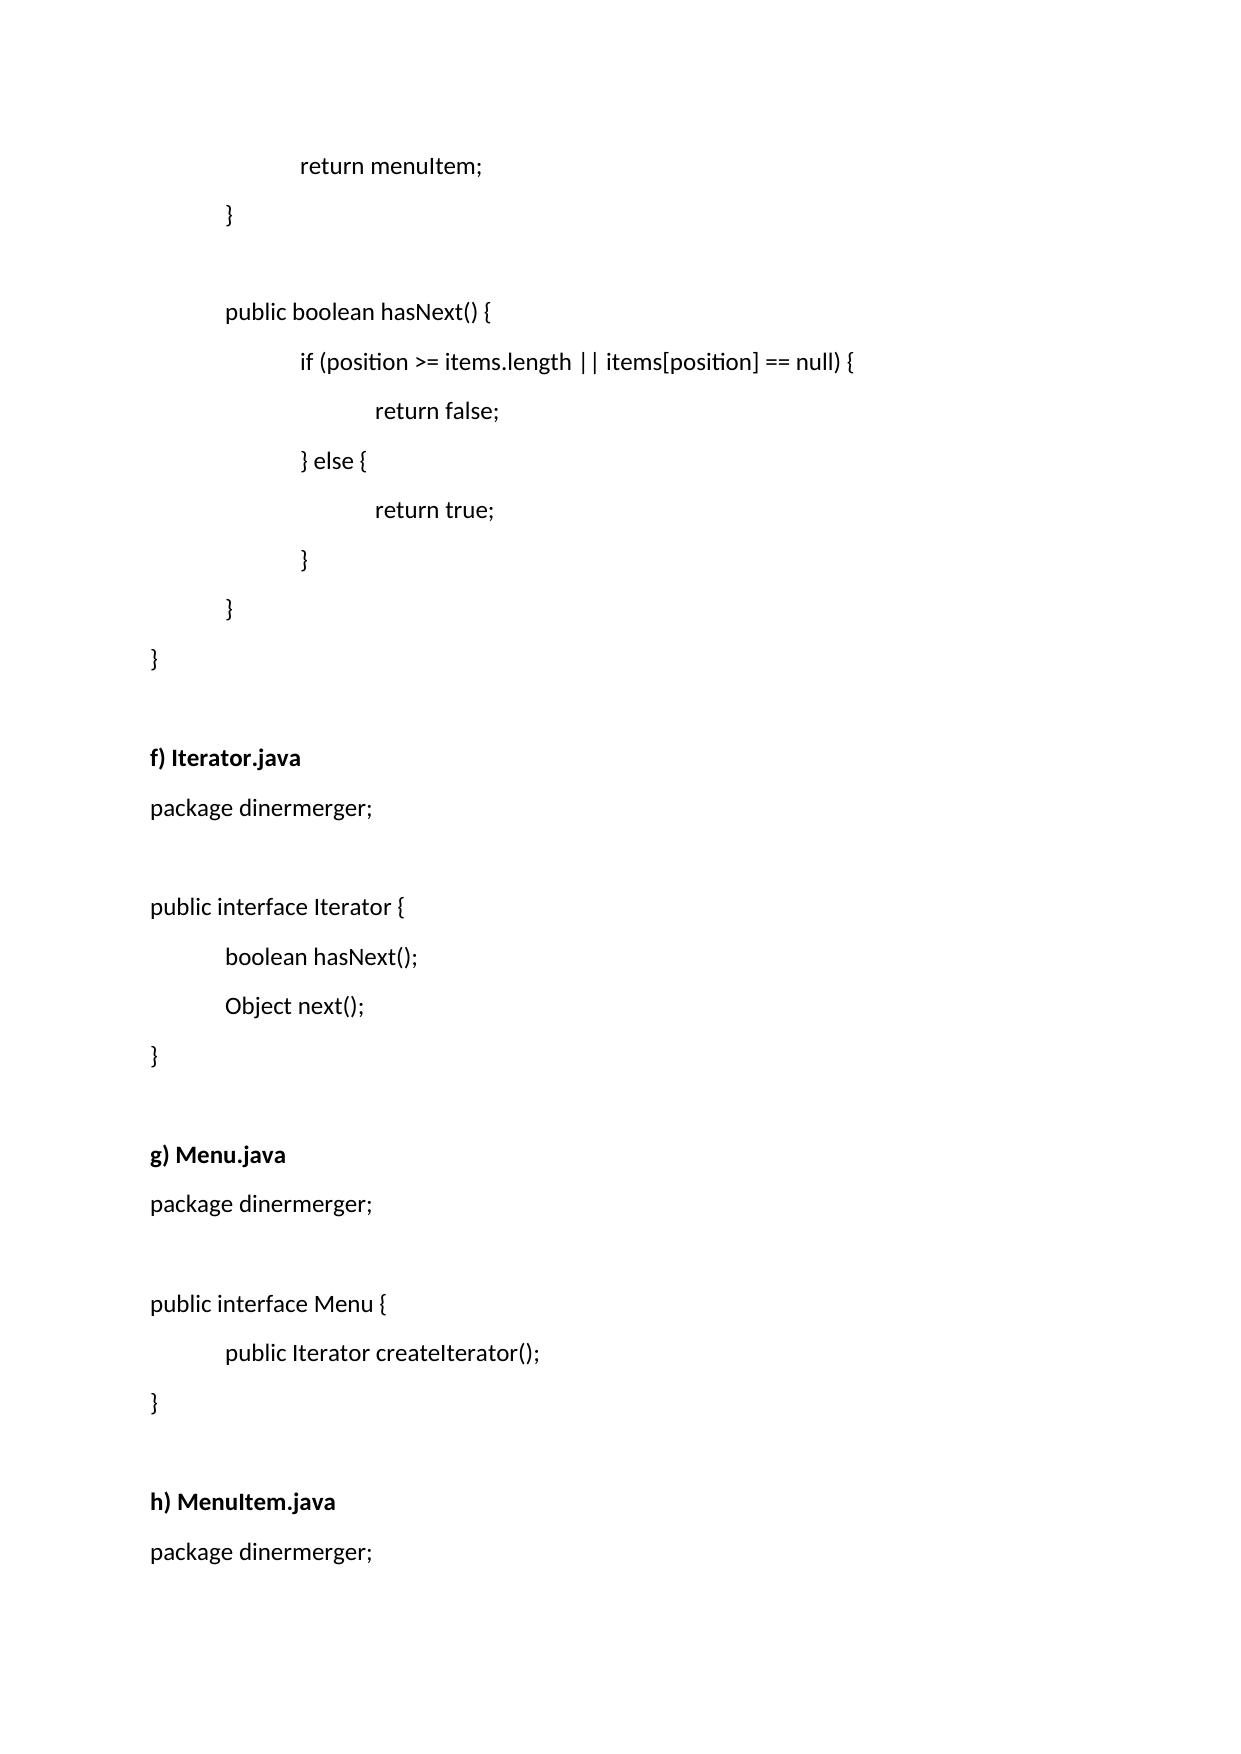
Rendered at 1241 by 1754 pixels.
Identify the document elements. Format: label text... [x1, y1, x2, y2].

text public Iterator createIterator(); [150, 1337, 1090, 1368]
text public boolean hasNext() { [150, 296, 1090, 327]
text return false; [150, 395, 1090, 426]
text } else { [150, 445, 1090, 475]
text g) Menu.java [150, 1139, 1090, 1169]
text public interface Iterator { [150, 891, 1090, 922]
text return true; [150, 494, 1090, 525]
text } [150, 1387, 1090, 1417]
text package dinermerger; [150, 1536, 1090, 1566]
text if (position >= items.length || items[position] == null) { [150, 346, 1090, 376]
text package dinermerger; [150, 1188, 1090, 1219]
text Object next(); [150, 990, 1090, 1021]
text } [150, 643, 1090, 674]
text return menuItem; [150, 150, 1090, 181]
text } [150, 544, 1090, 574]
text } [150, 1040, 1090, 1070]
text package dinermerger; [150, 792, 1090, 822]
text } [150, 593, 1090, 624]
text public interface Menu { [150, 1288, 1090, 1318]
text } [150, 199, 1090, 230]
text boolean hasNext(); [150, 941, 1090, 971]
text h) MenuItem.java [150, 1486, 1090, 1517]
text f) Iterator.java [150, 742, 1090, 773]
